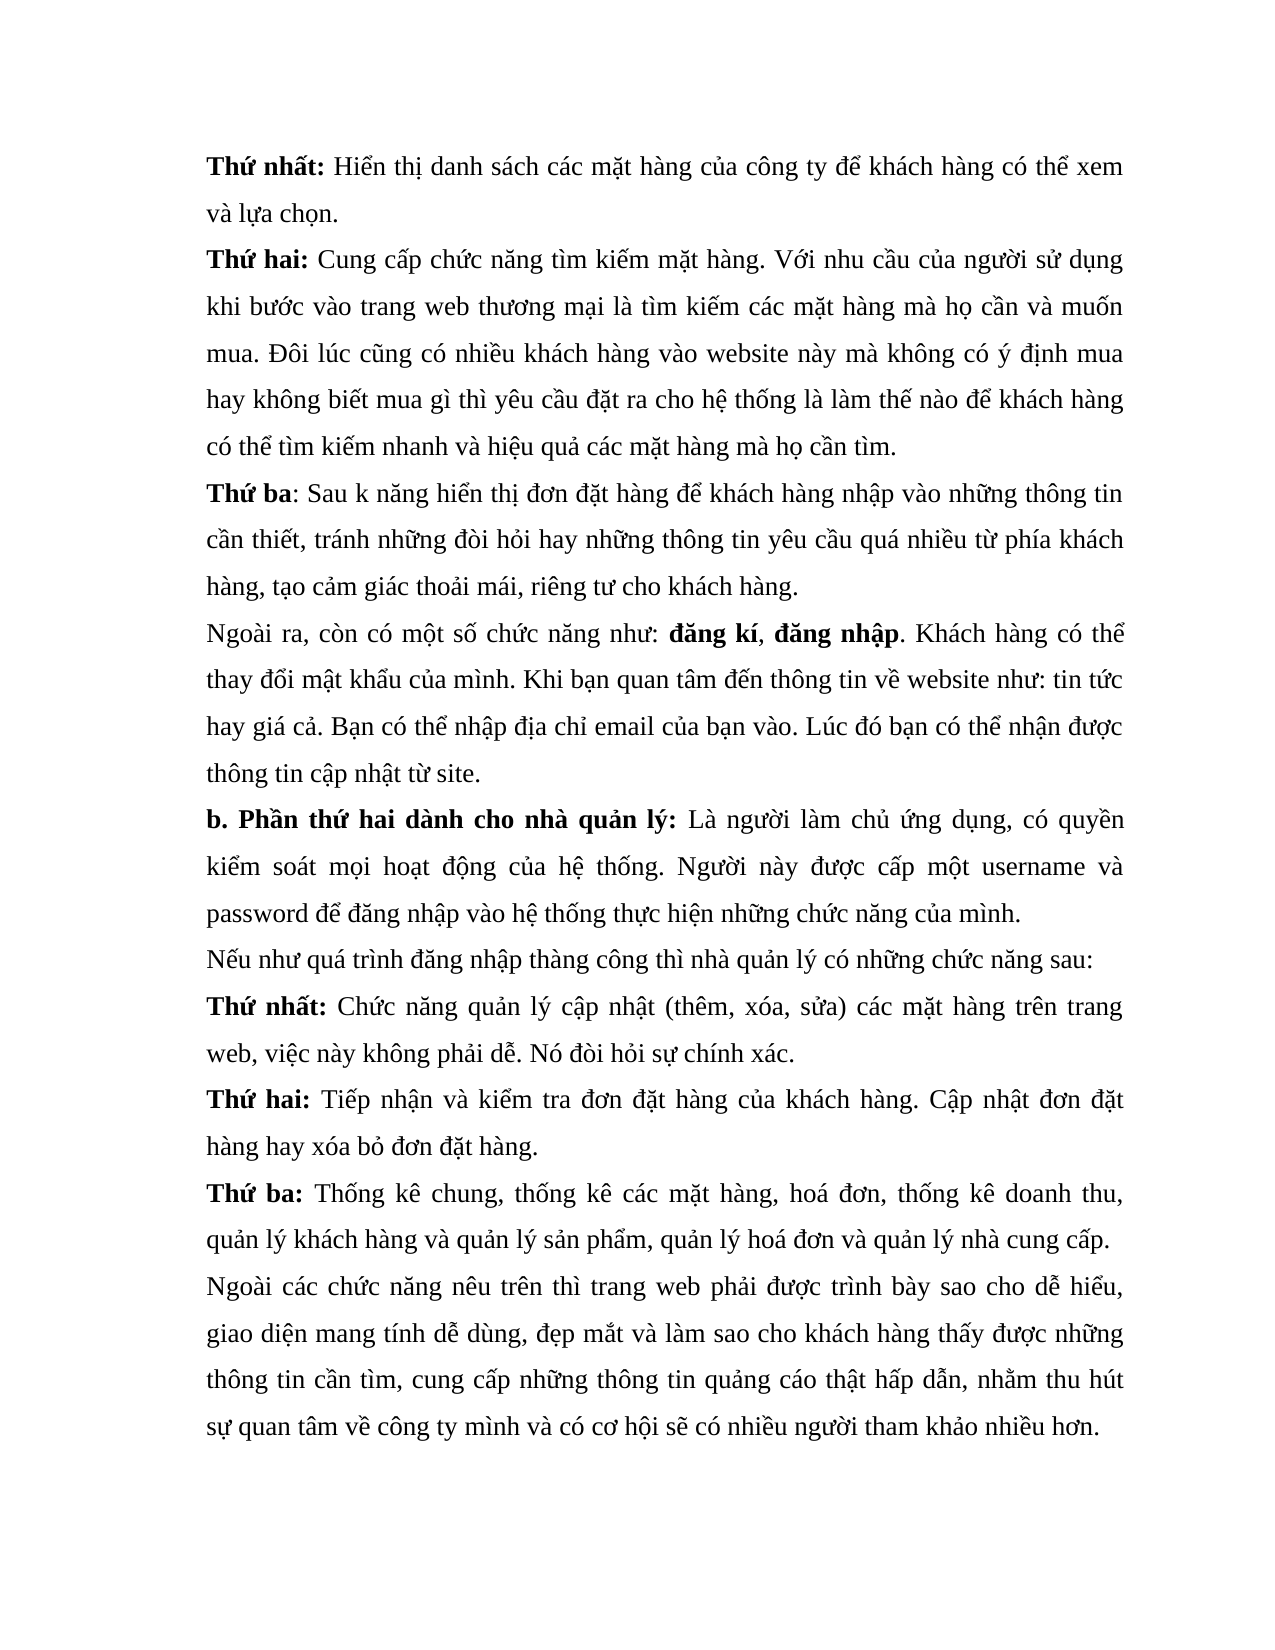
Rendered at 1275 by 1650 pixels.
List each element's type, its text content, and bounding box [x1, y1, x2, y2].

text Thứ ba: Sau k năng hiển thị đơn đặt hàng để khách hàng nhập vào những thông tin cần thiết, tránh những đòi hỏi hay những thông tin yêu cầu quá nhiều từ phía khách hàng, tạo cảm giác thoải mái, riêng tư cho khách hàng. [206, 477, 1125, 601]
text Thứ nhất: Chức năng quản lý cập nhật (thêm, xóa, sửa) các mặt hàng trên trang web, việc này không phải dễ. Nó đòi hỏi sự chính xác. [206, 990, 1125, 1068]
text Nếu như quá trình đăng nhập thàng công thì nhà quản lý có những chức năng sau: [206, 943, 1125, 974]
text Thứ hai: Tiếp nhận và kiểm tra đơn đặt hàng của khách hàng. Cập nhật đơn đặt hàng hay xóa bỏ đơn đặt hàng. [206, 1083, 1125, 1161]
text Ngoài ra, còn có một số chức năng như: đăng kí, đăng nhập. Khách hàng có thể thay đổi mật khẩu của mình. Khi bạn quan tâm đến thông tin về website như: tin tức hay giá cả. Bạn có thể nhập địa chỉ email của bạn vào. Lúc đó bạn có thể nhận được thông tin cập nhật từ site. [206, 617, 1125, 788]
text Thứ nhất: Hiển thị danh sách các mặt hàng của công ty để khách hàng có thể xem và lựa chọn. [206, 150, 1125, 228]
text Thứ ba: Thống kê chung, thống kê các mặt hàng, hoá đơn, thống kê doanh thu, quản lý khách hàng và quản lý sản phẩm, quản lý hoá đơn và quản lý nhà cung cấp. [206, 1177, 1125, 1254]
text Ngoài các chức năng nêu trên thì trang web phải được trình bày sao cho dễ hiểu, giao diện mang tính dễ dùng, đẹp mắt và làm sao cho khách hàng thấy được những thông tin cần tìm, cung cấp những thông tin quảng cáo thật hấp dẫn, nhằm thu hút sự quan tâm về công ty mình và có cơ hội sẽ có nhiều người tham khảo nhiều hơn. [206, 1270, 1125, 1441]
text Thứ hai: Cung cấp chức năng tìm kiếm mặt hàng. Với nhu cầu của người sử dụng khi bước vào trang web thương mại là tìm kiếm các mặt hàng mà họ cần và muốn mua. Đôi lúc cũng có nhiều khách hàng vào website này mà không có ý định mua hay không biết mua gì thì yêu cầu đặt ra cho hệ thống là làm thế nào để khách hàng có thể tìm kiếm nhanh và hiệu quả các mặt hàng mà họ cần tìm. [206, 243, 1125, 461]
text b. Phần thứ hai dành cho nhà quản lý: Là người làm chủ ứng dụng, có quyền kiểm soát mọi hoạt động của hệ thống. Người này được cấp một username và password để đăng nhập vào hệ thống thực hiện những chức năng của mình. [206, 803, 1125, 928]
